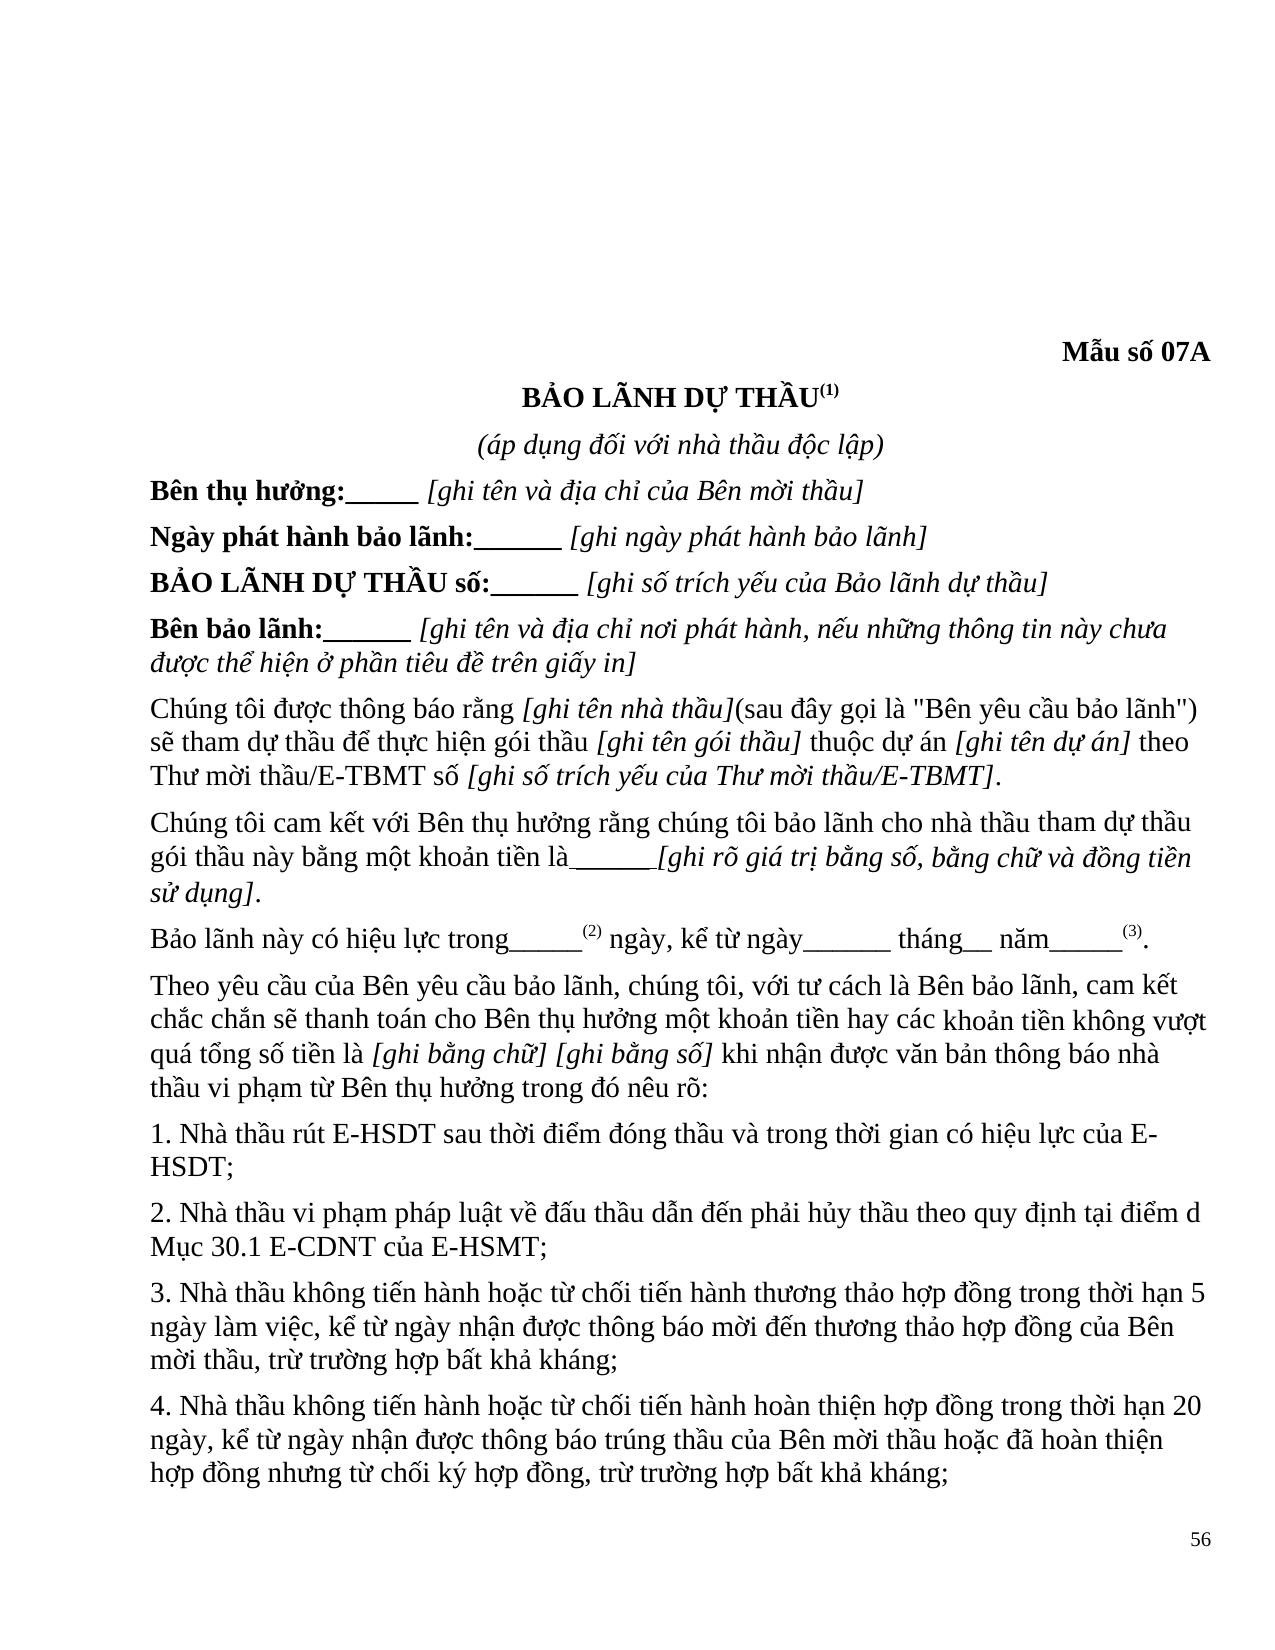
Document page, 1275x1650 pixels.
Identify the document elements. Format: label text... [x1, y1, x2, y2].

text 4. Nhà thầu không tiến hành hoặc từ chối tiến hành hoàn thiện hợp đồng trong thời hạn 20 ngày, kể từ ngày nhận được thông báo trúng thầu của Bên mời thầu hoặc đã hoàn thiện hợp đồng nhưng từ chối ký hợp đồng, trừ trường hợp bất khả kháng; [150, 1388, 1211, 1489]
text 1. Nhà thầu rút E-HSDT sau thời điểm đóng thầu và trong thời gian có hiệu lực của E-HSDT; [150, 1116, 1211, 1183]
text (áp dụng đối với nhà thầu độc lập) [150, 426, 1211, 461]
text 2. Nhà thầu vi phạm pháp luật về đấu thầu dẫn đến phải hủy thầu theo quy định tại điểm d Mục 30.1 E-CDNT của E-HSMT; [150, 1196, 1211, 1263]
text Chúng tôi cam kết với Bên thụ hưởng rằng chúng tôi bảo lãnh cho nhà thầu tham dự thầu gói thầu này bằng một khoản tiền là _____ [ghi rõ giá trị bằng số, bằng chữ và đồng tiền sử dụng]. [150, 804, 1211, 908]
text 3. Nhà thầu không tiến hành hoặc từ chối tiến hành thương thảo hợp đồng trong thời hạn 5 ngày làm việc, kể từ ngày nhận được thông báo mời đến thương thảo hợp đồng của Bên mời thầu, trừ trường hợp bất khả kháng; [150, 1275, 1211, 1376]
text Theo yêu cầu của Bên yêu cầu bảo lãnh, chúng tôi, với tư cách là Bên bảo lãnh, cam kết chắc chắn sẽ thanh toán cho Bên thụ hưởng một khoản tiền hay các khoản tiền không vượt quá tổng số tiền là [ghi bằng chữ] [ghi bằng số] khi nhận được văn bản thông báo nhà thầu vi phạm từ Bên thụ hưởng trong đó nêu rõ: [150, 967, 1211, 1103]
text Bên thụ hưởng:_____ [ghi tên và địa chỉ của Bên mời thầu] [150, 473, 1211, 507]
text BẢO LÃNH DỰ THẦU số:______ [ghi số trích yếu của Bảo lãnh dự thầu] [150, 565, 1211, 599]
text BẢO LÃNH DỰ THẦU(1) [150, 380, 1211, 413]
text Bên bảo lãnh:______ [ghi tên và địa chỉ nơi phát hành, nếu những thông tin này chưa được thể hiện ở phần tiêu đề trên giấy in] [150, 611, 1211, 678]
text Chúng tôi được thông báo rằng [ghi tên nhà thầu](sau đây gọi là "Bên yêu cầu bảo lãnh") sẽ tham dự thầu để thực hiện gói thầu [ghi tên gói thầu] thuộc dự án [ghi tên dự án] theo Thư mời thầu/E-TBMT số [ghi số trích yếu của Thư mời thầu/E-TBMT]. [150, 691, 1211, 791]
text Bảo lãnh này có hiệu lực trong_____(2) ngày, kể từ ngày______ tháng__ năm_____(3). [150, 921, 1211, 954]
text Mẫu số 07A [150, 334, 1211, 367]
text Ngày phát hành bảo lãnh:______ [ghi ngày phát hành bảo lãnh] [150, 519, 1211, 553]
